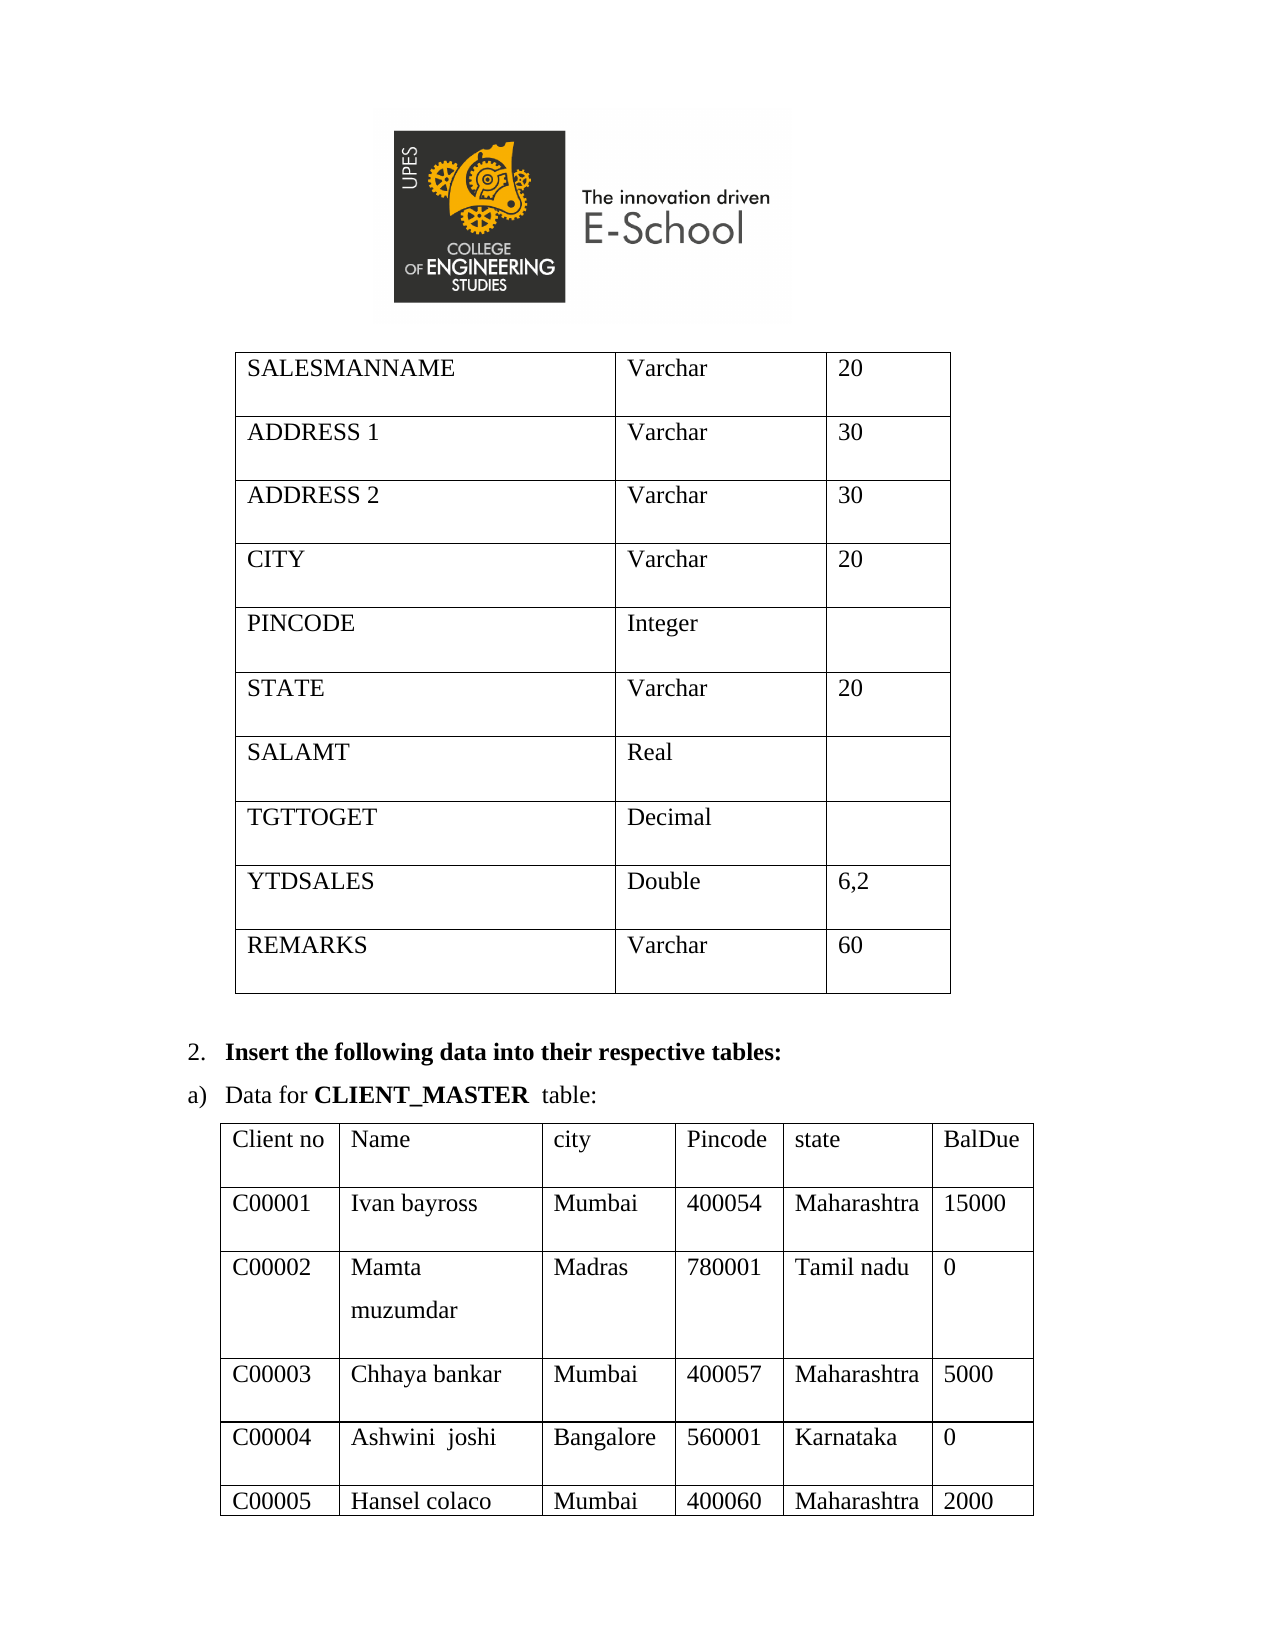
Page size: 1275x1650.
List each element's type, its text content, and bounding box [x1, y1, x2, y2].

table_cell Maharashtra [784, 1188, 932, 1251]
table_cell REMARKS [236, 930, 615, 993]
table_cell Mumbai [543, 1486, 675, 1515]
table_cell 5000 [933, 1359, 1033, 1421]
table_cell TGTTOGET [236, 802, 615, 865]
table_cell Chhaya bankar [340, 1359, 542, 1421]
table_cell STATE [236, 673, 615, 736]
table_cell Maharashtra [784, 1359, 932, 1421]
table_header Pincode [676, 1124, 783, 1187]
table_header city [543, 1124, 675, 1187]
table_cell YTDSALES [236, 866, 615, 929]
table_cell 30 [827, 417, 950, 479]
table_cell Real [616, 737, 826, 801]
table_cell SALESMANNAME [236, 353, 615, 416]
table_cell 20 [827, 353, 950, 416]
table_cell 0 [933, 1252, 1033, 1358]
table_cell Varchar [616, 544, 826, 607]
table_cell Tamil nadu [784, 1252, 932, 1358]
table_cell Madras [543, 1252, 675, 1358]
table_cell [827, 737, 950, 801]
table_cell Varchar [616, 481, 826, 543]
table_cell Varchar [616, 417, 826, 479]
picture [372, 108, 792, 324]
table_cell C00001 [221, 1188, 339, 1251]
table_cell 15000 [933, 1188, 1033, 1251]
table_header Client no [221, 1124, 339, 1187]
table_cell 400054 [676, 1188, 783, 1251]
table_cell 2000 [933, 1486, 1033, 1515]
table_cell C00003 [221, 1359, 339, 1421]
table_cell Varchar [616, 353, 826, 416]
table_cell 400057 [676, 1359, 783, 1421]
table_cell Double [616, 866, 826, 929]
table_cell Mumbai [543, 1188, 675, 1251]
table_cell [827, 802, 950, 865]
table_cell 20 [827, 544, 950, 607]
list Data for CLIENT_MASTER table: [187, 1080, 1097, 1109]
list Insert the following data into their respective tables: [187, 1037, 1097, 1066]
table_header Name [340, 1124, 542, 1187]
table_cell 560001 [676, 1423, 783, 1485]
table_cell Varchar [616, 673, 826, 736]
table_cell CITY [236, 544, 615, 607]
table_cell C00004 [221, 1423, 339, 1485]
table_cell PINCODE [236, 608, 615, 672]
table_cell C00002 [221, 1252, 339, 1358]
table_cell Mumbai [543, 1359, 675, 1421]
table_header BalDue [933, 1124, 1033, 1187]
table_cell Hansel colaco [340, 1486, 542, 1515]
table_cell ADDRESS 1 [236, 417, 615, 479]
table_cell Decimal [616, 802, 826, 865]
table_cell Ivan bayross [340, 1188, 542, 1251]
table_cell 60 [827, 930, 950, 993]
table_cell 780001 [676, 1252, 783, 1358]
table_cell Karnataka [784, 1423, 932, 1485]
table_cell Maharashtra [784, 1486, 932, 1515]
table_cell Bangalore [543, 1423, 675, 1485]
table_cell Integer [616, 608, 826, 672]
table_cell C00005 [221, 1486, 339, 1515]
table_cell 30 [827, 481, 950, 543]
table_cell Mamta muzumdar [340, 1252, 542, 1358]
table_cell 400060 [676, 1486, 783, 1515]
table_cell 6,2 [827, 866, 950, 929]
table_cell 0 [933, 1423, 1033, 1485]
table_cell 20 [827, 673, 950, 736]
table_cell SALAMT [236, 737, 615, 801]
table_cell Varchar [616, 930, 826, 993]
table_header state [784, 1124, 932, 1187]
table_cell [827, 608, 950, 672]
table_cell ADDRESS 2 [236, 481, 615, 543]
table_cell Ashwini joshi [340, 1423, 542, 1485]
